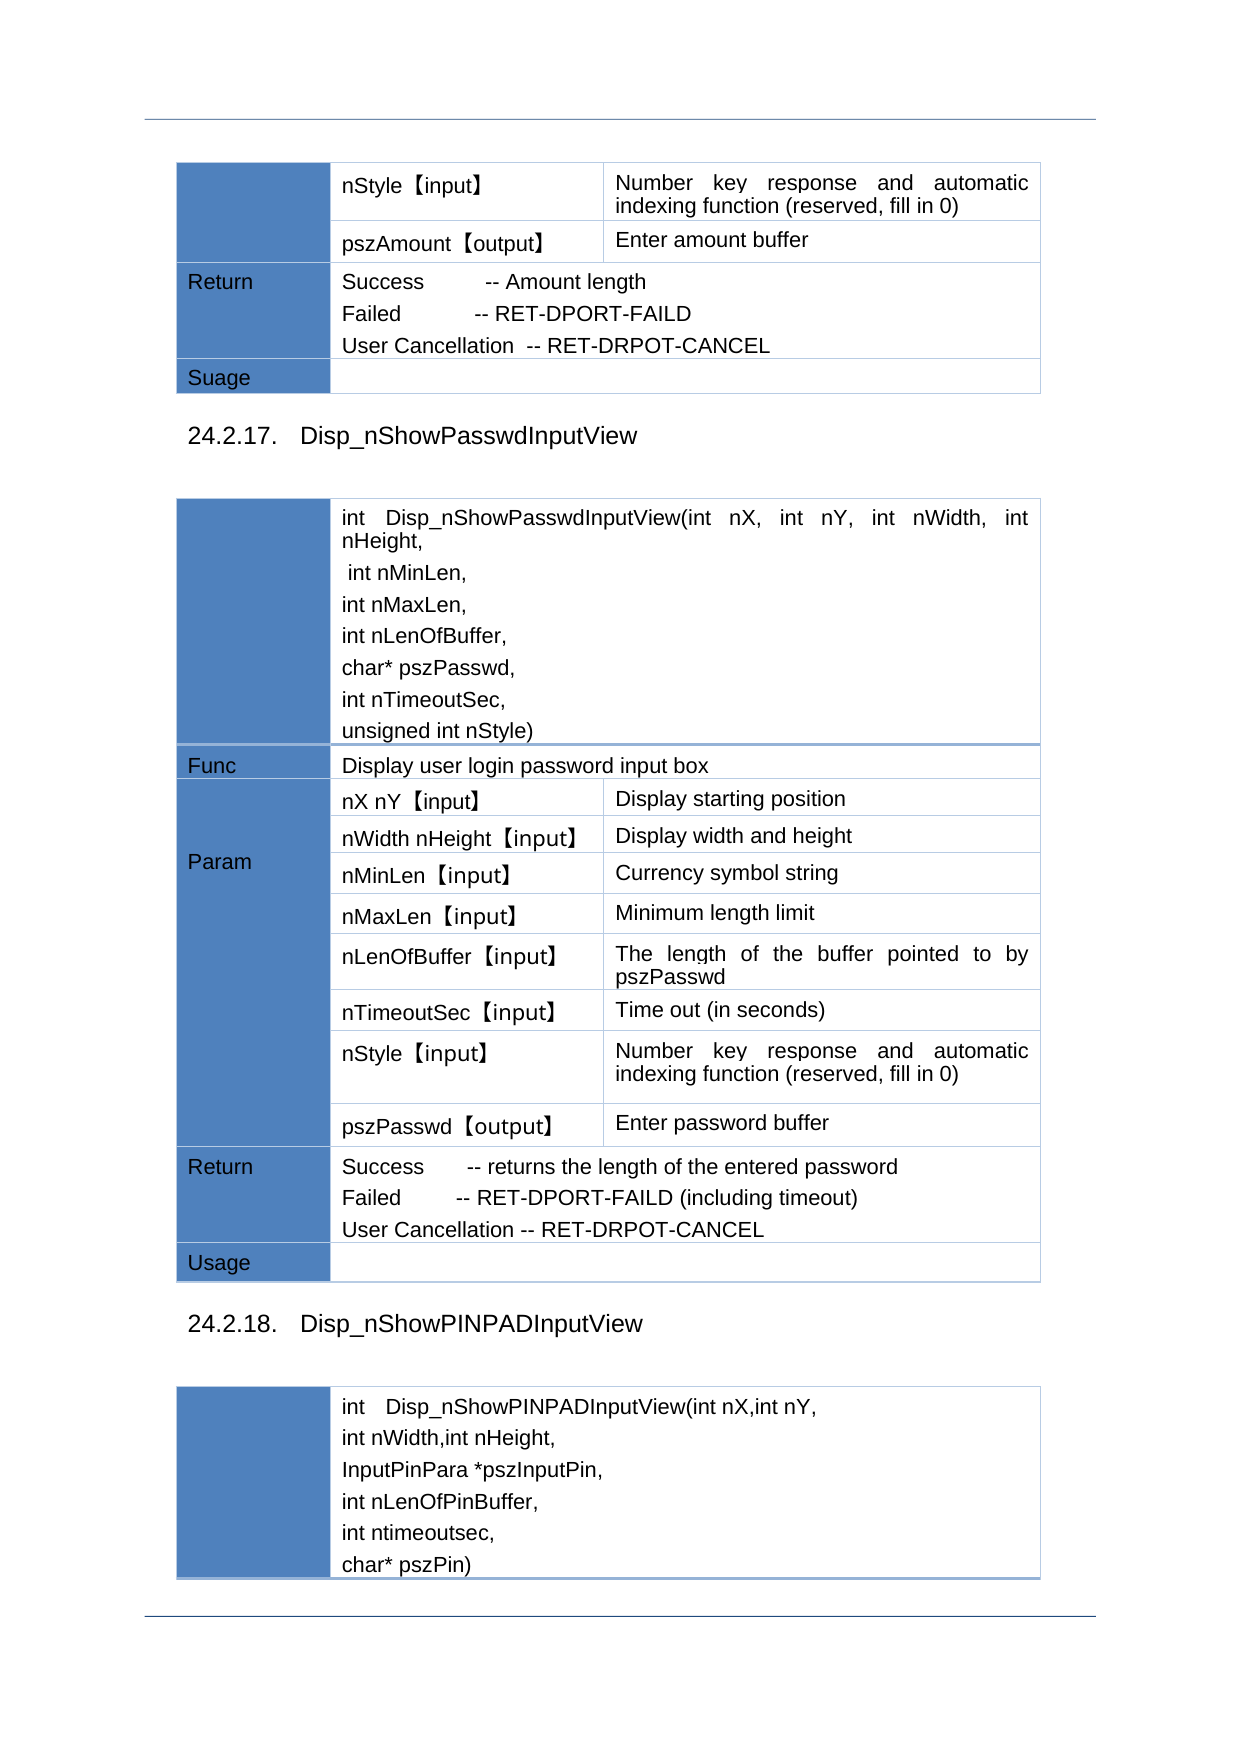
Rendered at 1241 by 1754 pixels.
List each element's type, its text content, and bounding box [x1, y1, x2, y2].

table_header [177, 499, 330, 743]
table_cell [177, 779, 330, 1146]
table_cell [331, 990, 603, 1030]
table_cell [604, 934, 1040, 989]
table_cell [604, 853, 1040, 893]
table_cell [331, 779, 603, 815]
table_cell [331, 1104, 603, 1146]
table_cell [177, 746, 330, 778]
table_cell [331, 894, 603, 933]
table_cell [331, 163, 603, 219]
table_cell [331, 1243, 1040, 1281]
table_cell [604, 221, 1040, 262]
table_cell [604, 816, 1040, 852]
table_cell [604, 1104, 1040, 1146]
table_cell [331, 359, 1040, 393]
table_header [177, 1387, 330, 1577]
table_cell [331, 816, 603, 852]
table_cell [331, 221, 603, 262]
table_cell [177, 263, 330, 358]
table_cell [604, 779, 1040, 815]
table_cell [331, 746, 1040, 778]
subtitle Disp_nShowPasswdInputView [187, 421, 1053, 450]
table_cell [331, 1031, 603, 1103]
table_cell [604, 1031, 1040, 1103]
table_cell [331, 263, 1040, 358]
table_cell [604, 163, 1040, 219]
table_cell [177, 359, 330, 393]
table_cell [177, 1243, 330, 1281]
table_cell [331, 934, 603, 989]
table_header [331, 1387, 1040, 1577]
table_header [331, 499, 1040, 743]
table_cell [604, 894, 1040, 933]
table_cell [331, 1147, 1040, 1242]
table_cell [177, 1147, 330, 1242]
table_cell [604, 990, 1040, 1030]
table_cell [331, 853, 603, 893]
subtitle Disp_nShowPINPADInputView [187, 1309, 1053, 1338]
